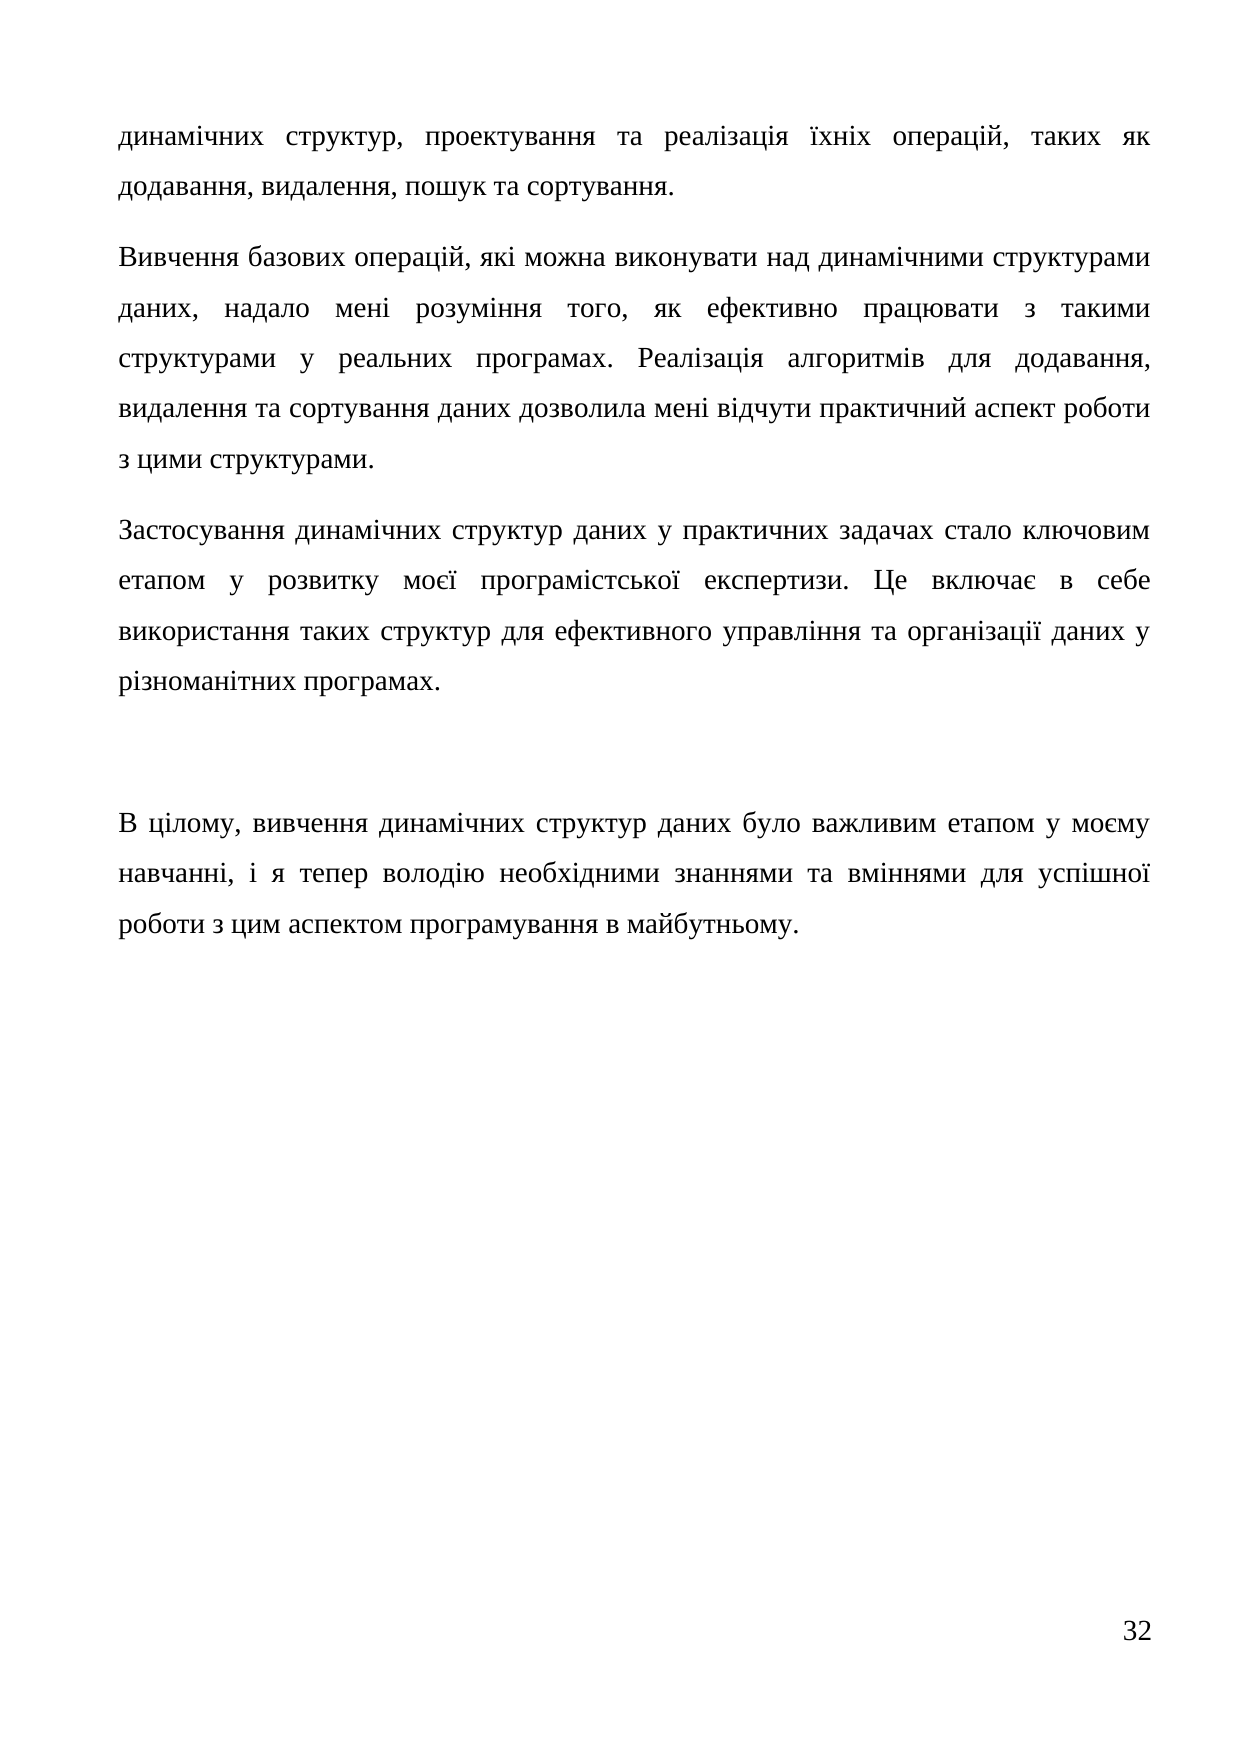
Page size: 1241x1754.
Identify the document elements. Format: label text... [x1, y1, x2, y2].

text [118, 118, 1152, 202]
text В цілому, вивчення динамічних структур даних було важливим етапом у моєму навчанні, і я тепер володію необхідними знаннями та вміннями для успішної роботи з цим аспектом програмування в майбутньому. [118, 805, 1152, 939]
text Застосування динамічних структур даних у практичних задачах стало ключовим етапом у розвитку моєї програмістської експертизи. Це включає в себе використання таких структур для ефективного управління та організації даних у різноманітних програмах. [118, 512, 1152, 696]
text Вивчення базових операцій, які можна виконувати над динамічними структурами даних, надало мені розуміння того, як ефективно працювати з такими структурами у реальних програмах. Реалізація алгоритмів для додавання, видалення та сортування даних дозволила мені відчути практичний аспект роботи з цими структурами. [118, 239, 1152, 474]
